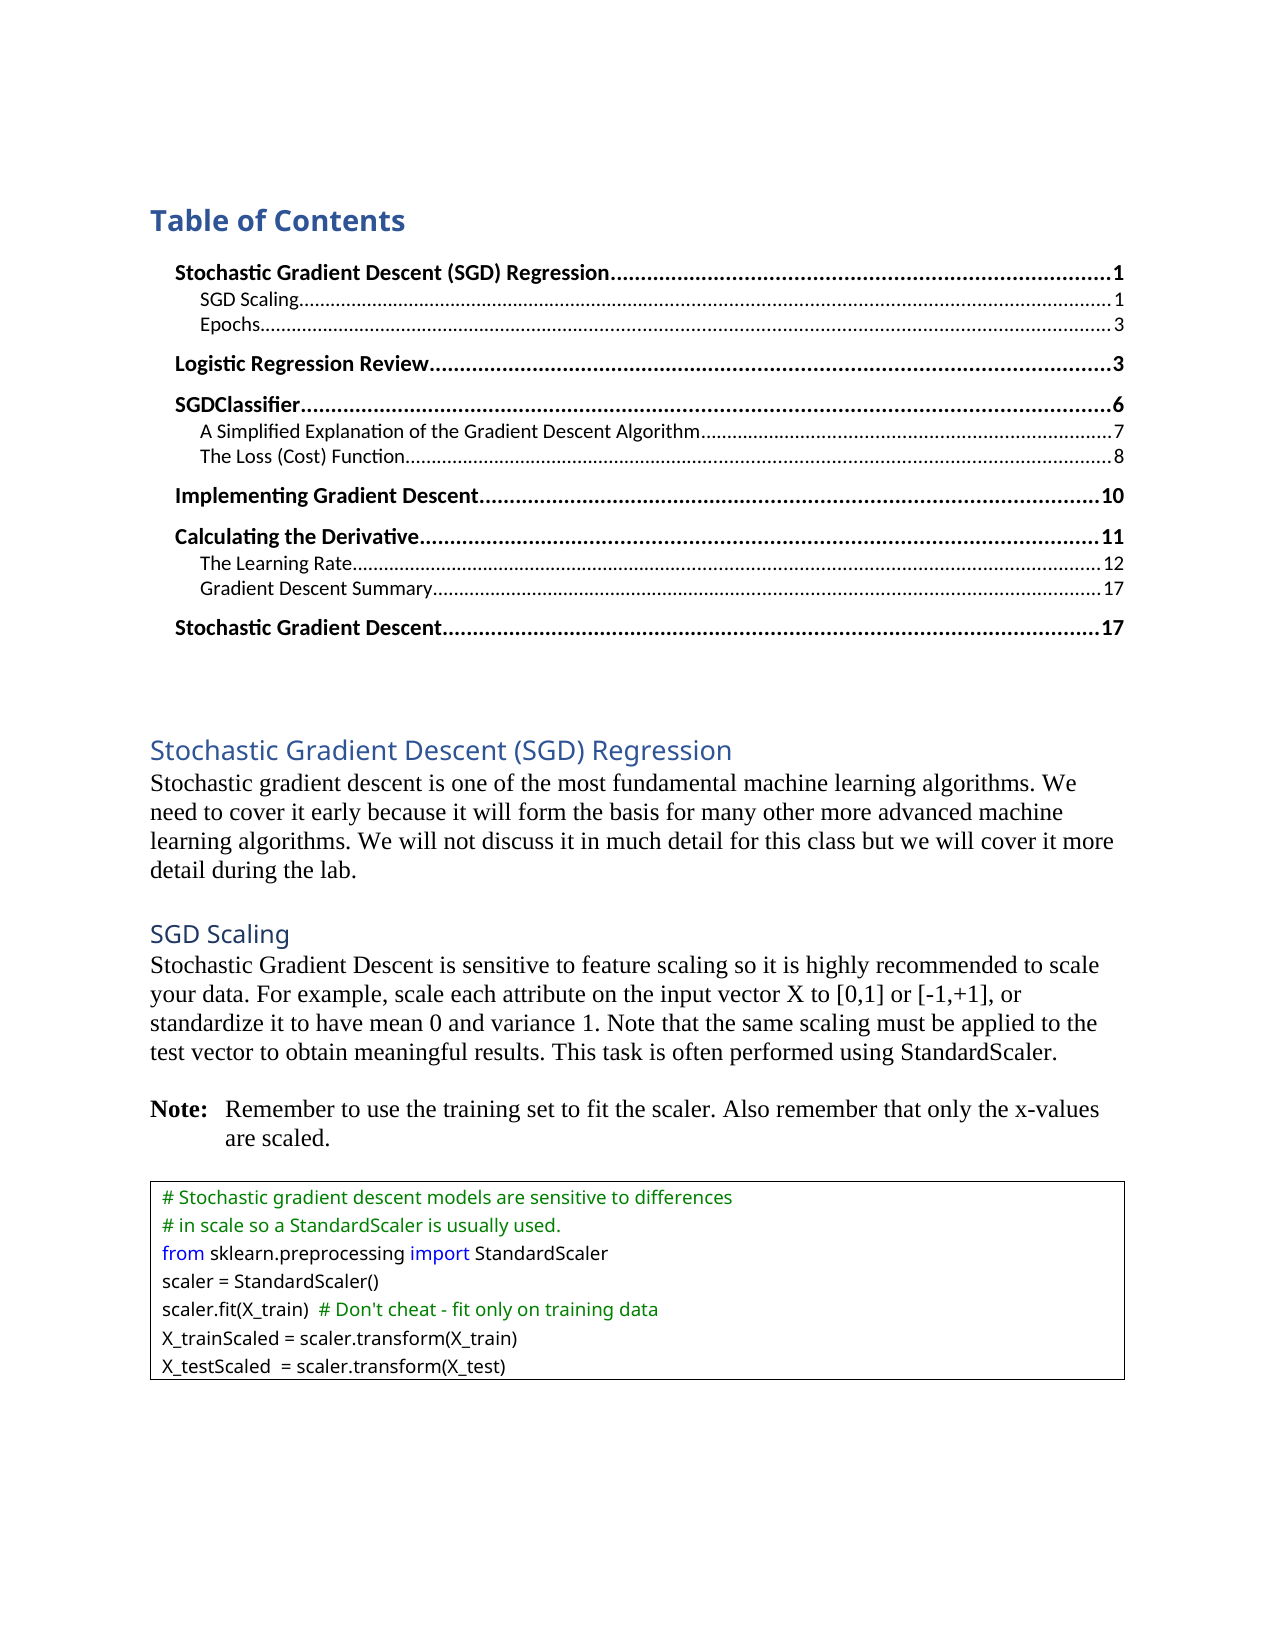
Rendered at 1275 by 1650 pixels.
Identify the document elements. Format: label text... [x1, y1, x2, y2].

subtitle Stochastic Gradient Descent (SGD) Regression [150, 732, 1125, 768]
text Note: Remember to use the training set to fit the scaler. Also remember that only the x-values are scaled. [150, 1094, 1125, 1152]
subtitle SGD Scaling [150, 916, 1125, 951]
text Stochastic gradient descent is one of the most fundamental machine learning algorithms. We need to cover it early because it will form the basis for many other more advanced machine learning algorithms. We will not discuss it in much detail for this class but we will cover it more detail during the lab. [150, 768, 1125, 883]
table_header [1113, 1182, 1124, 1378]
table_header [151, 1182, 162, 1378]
text Stochastic Gradient Descent is sensitive to feature scaling so it is highly recommended to scale your data. For example, scale each attribute on the input vector X to [0,1] or [-1,+1], or standardize it to have mean 0 and variance 1. Note that the same scaling must be applied to the test vector to obtain meaningful results. This task is often performed using StandardScaler. [150, 951, 1125, 1066]
